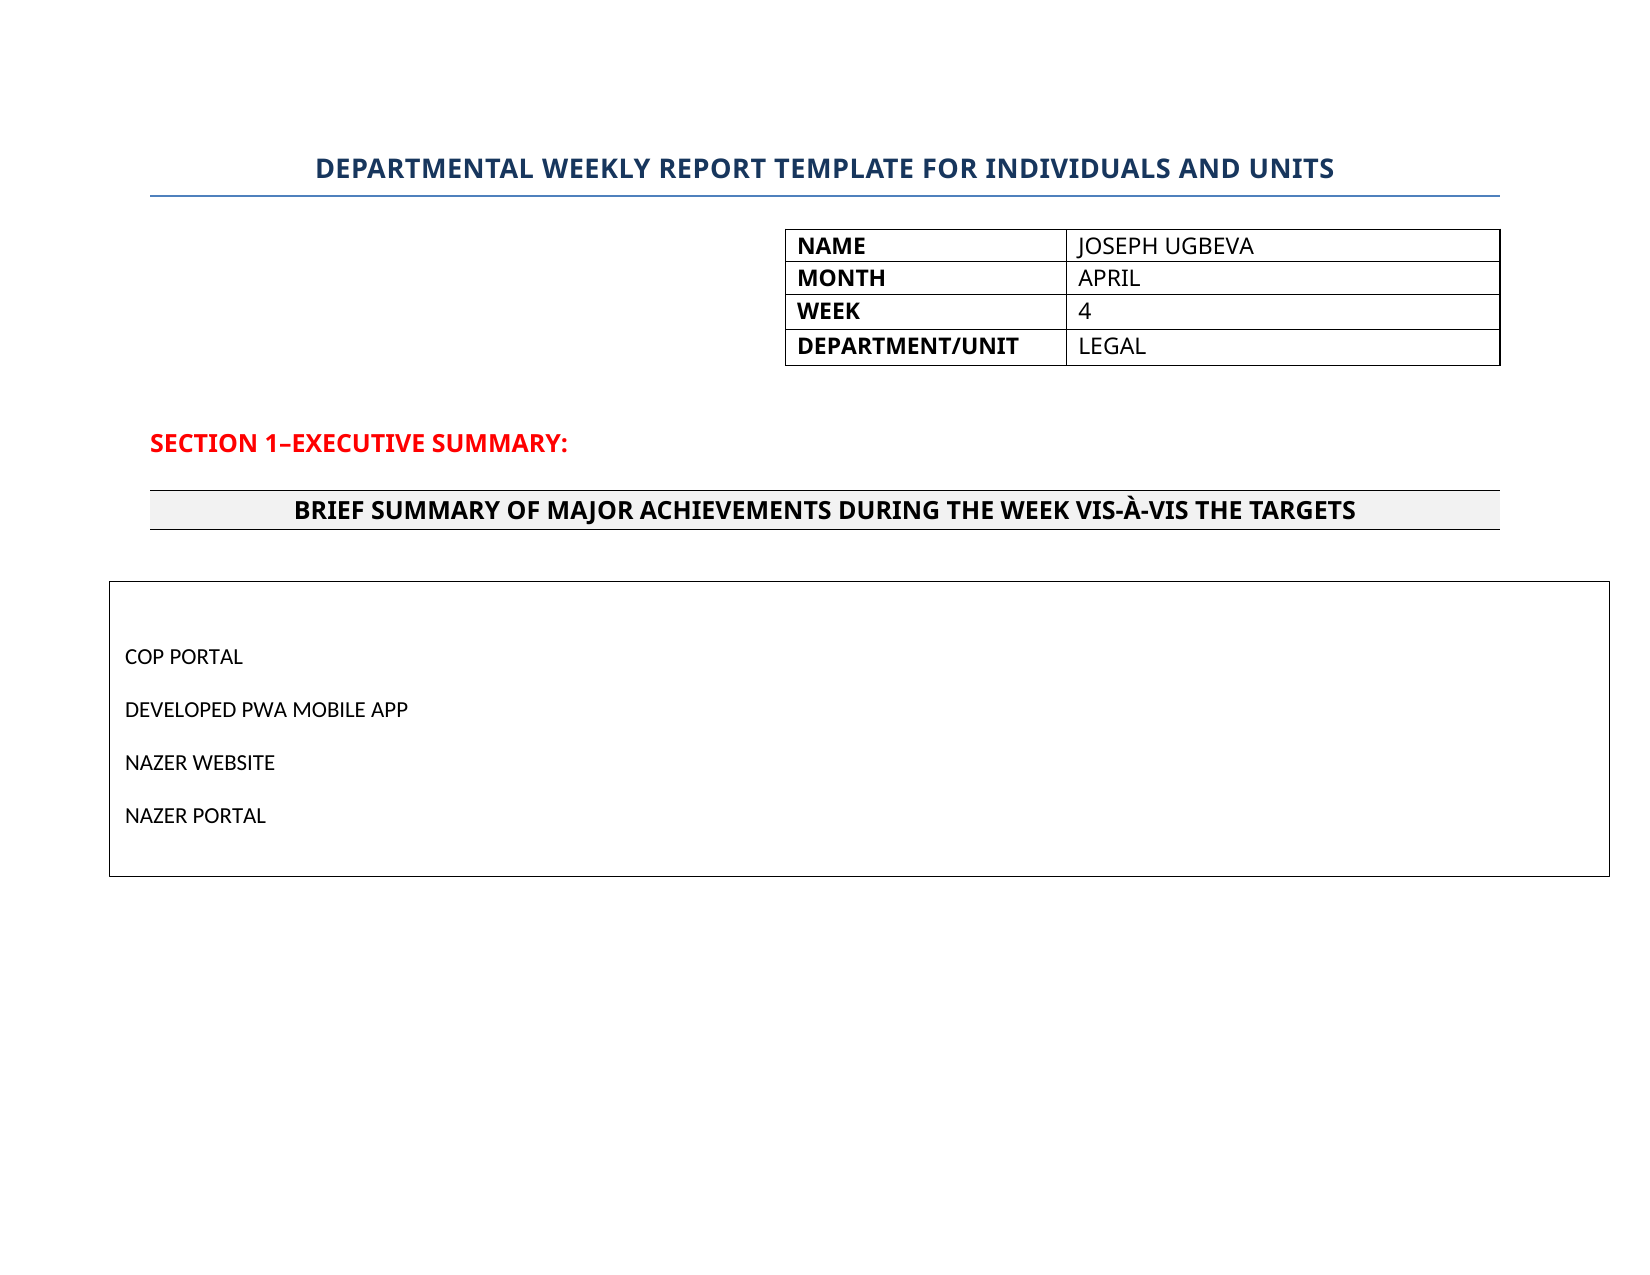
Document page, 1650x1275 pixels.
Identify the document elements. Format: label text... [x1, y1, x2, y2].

table_cell WEEK [786, 295, 1066, 329]
table_cell 4 [1067, 295, 1499, 329]
table_cell DEPARTMENT/UNIT [786, 330, 1066, 364]
table_cell APRIL [1067, 262, 1499, 294]
subtitle BRIEF SUMMARY OF MAJOR ACHIEVEMENTS DURING THE WEEK VIS-À-VIS THE TARGETS [150, 491, 1500, 529]
table_header NAME [786, 230, 1066, 261]
table_cell LEGAL [1067, 330, 1499, 364]
table_header JOSEPH UGBEVA [1067, 230, 1499, 261]
text SECTION 1–EXECUTIVE SUMMARY: [150, 426, 1500, 460]
table_cell MONTH [786, 262, 1066, 294]
title DEPARTMENTAL WEEKLY REPORT TEMPLATE FOR INDIVIDUALS AND UNITS [150, 150, 1500, 195]
